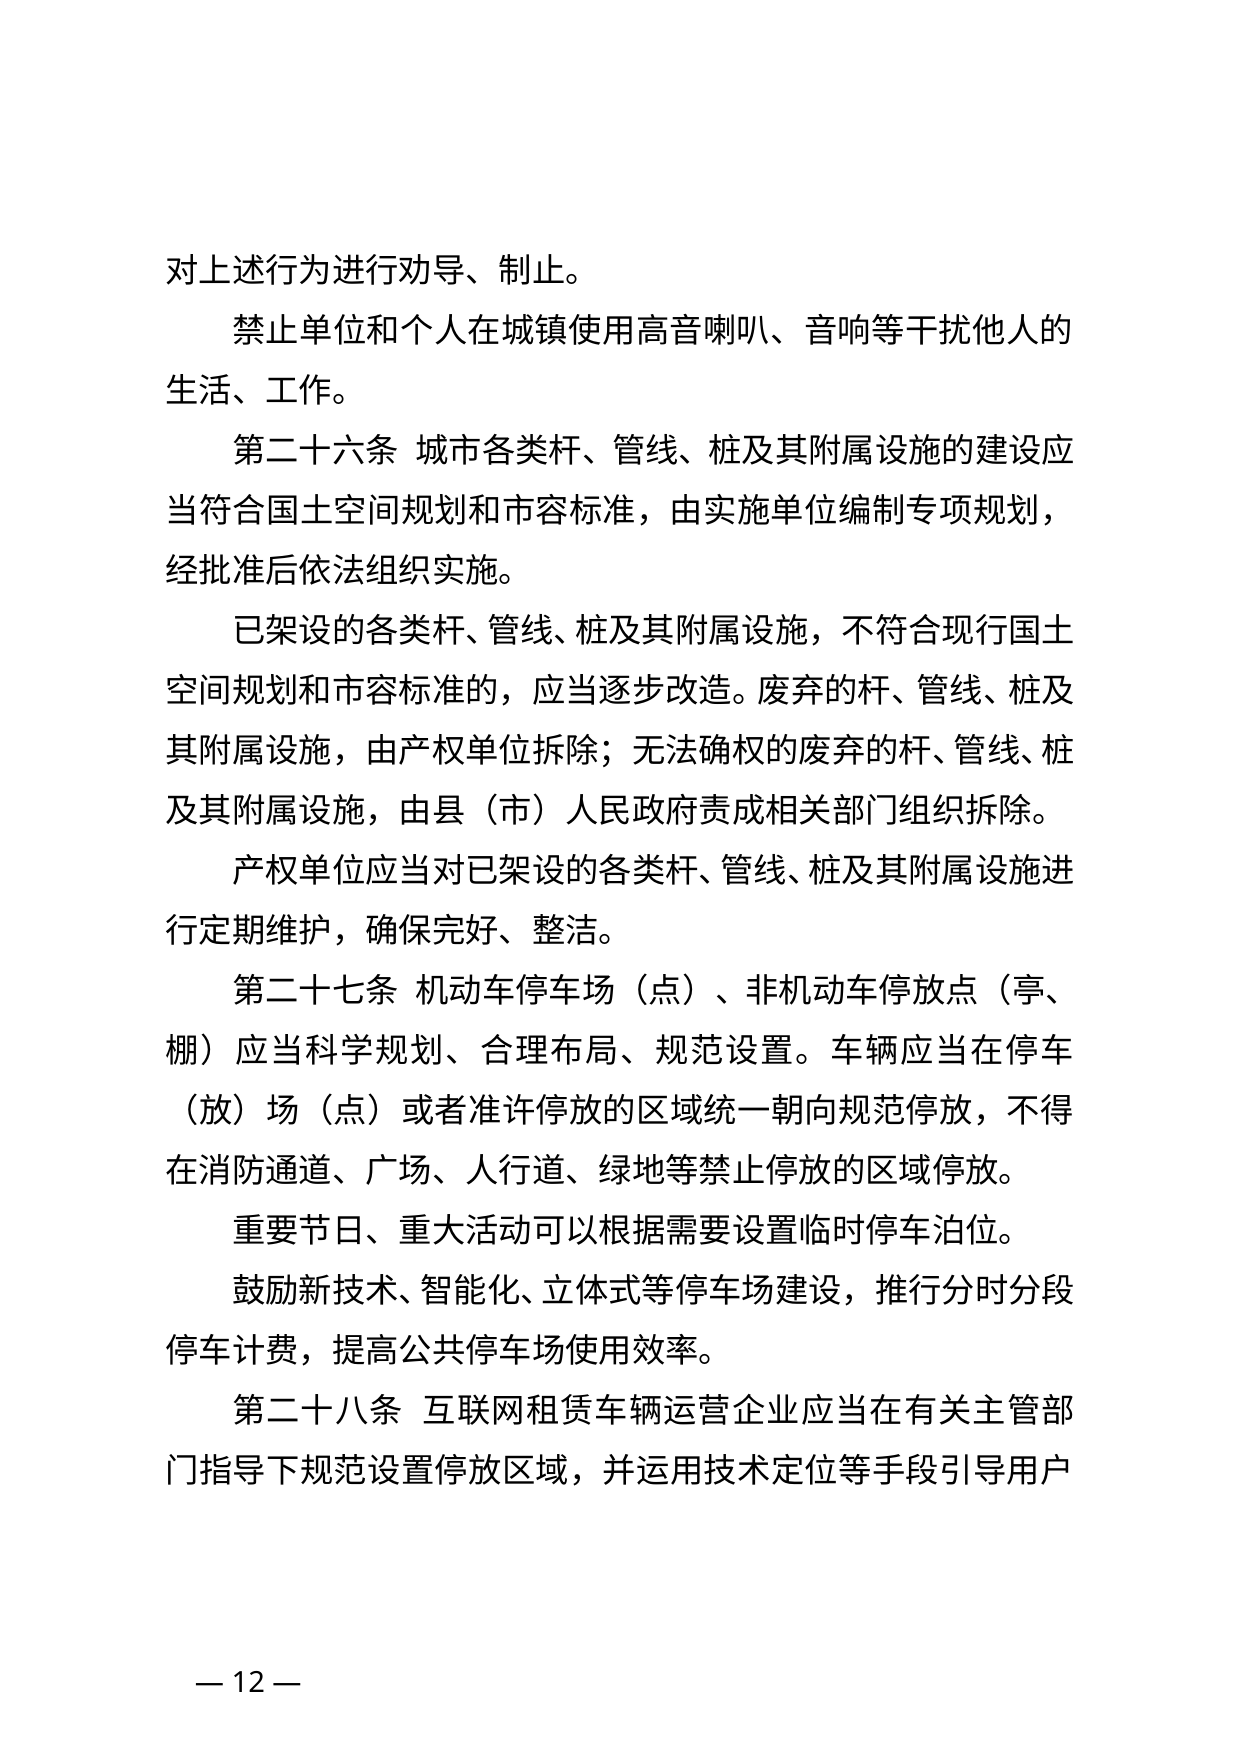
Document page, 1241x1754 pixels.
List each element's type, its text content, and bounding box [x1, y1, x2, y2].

text 禁止单位和个人在城镇使用高音喇叭、音响等干扰他人的生活、工作。 [165, 535, 1075, 655]
text 已架设的各类杆、管线、桩及其附属设施，不符合现行国土空间规划和市容标准的，应当逐步改造。废弃的杆、管线、桩及其附属设施，由产权单位拆除；无法确权的废弃的杆、管线、桩及其附属设施，由县（市）人民政府责成相关部门组织拆除。 [165, 835, 1075, 1135]
text 住房城乡建设或者其他城市市容和环境卫生主管部门应当对上述行为进行劝导、制止。 [165, 415, 1075, 535]
text 第二十六条 城市各类杆、管线、桩及其附属设施的建设应当符合国土空间规划和市容标准，由实施单位编制专项规划，经批准后依法组织实施。 [165, 655, 1075, 835]
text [165, 235, 1075, 415]
text 产权单位应当对已架设的各类杆、管线、桩及其附属设施进行定期维护，确保完好、整洁。 [165, 1135, 1075, 1255]
text 第二十七条 机动车停车场（点）、非机动车停放点（亭、棚）应当科学规划、合理布局、规范设置。车辆应当在停车（放）场（点）或者准许停放的区域统一朝向规范停放，不得在消防通道、广场、人行道、绿地等禁止停放的区域停放。 [165, 1255, 1075, 1495]
